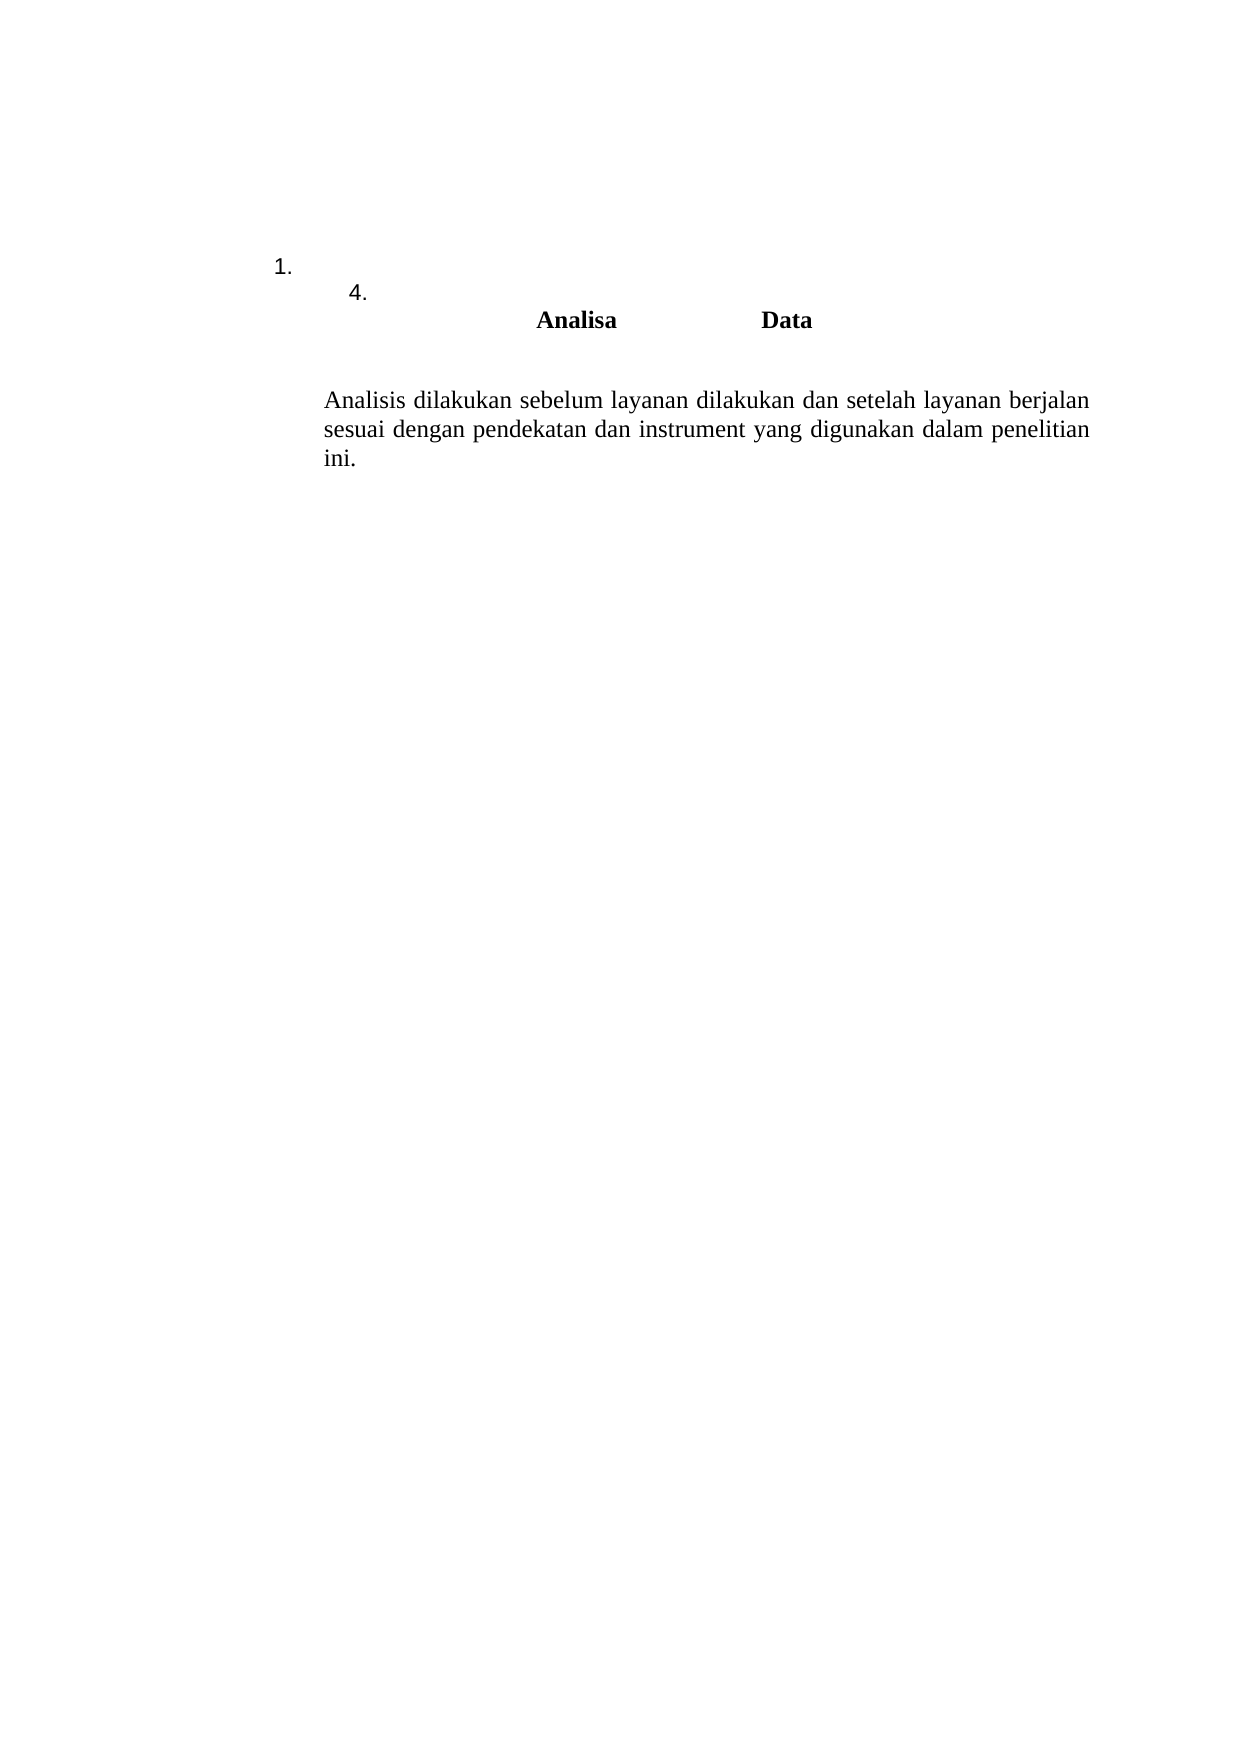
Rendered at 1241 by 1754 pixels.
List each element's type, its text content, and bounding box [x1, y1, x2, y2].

text Analisis dilakukan sebelum layanan dilakukan dan setelah layanan berjalan sesuai dengan pendekatan dan instrument yang digunakan dalam penelitian ini. [324, 386, 1090, 472]
list Analisa Data [349, 279, 1090, 361]
